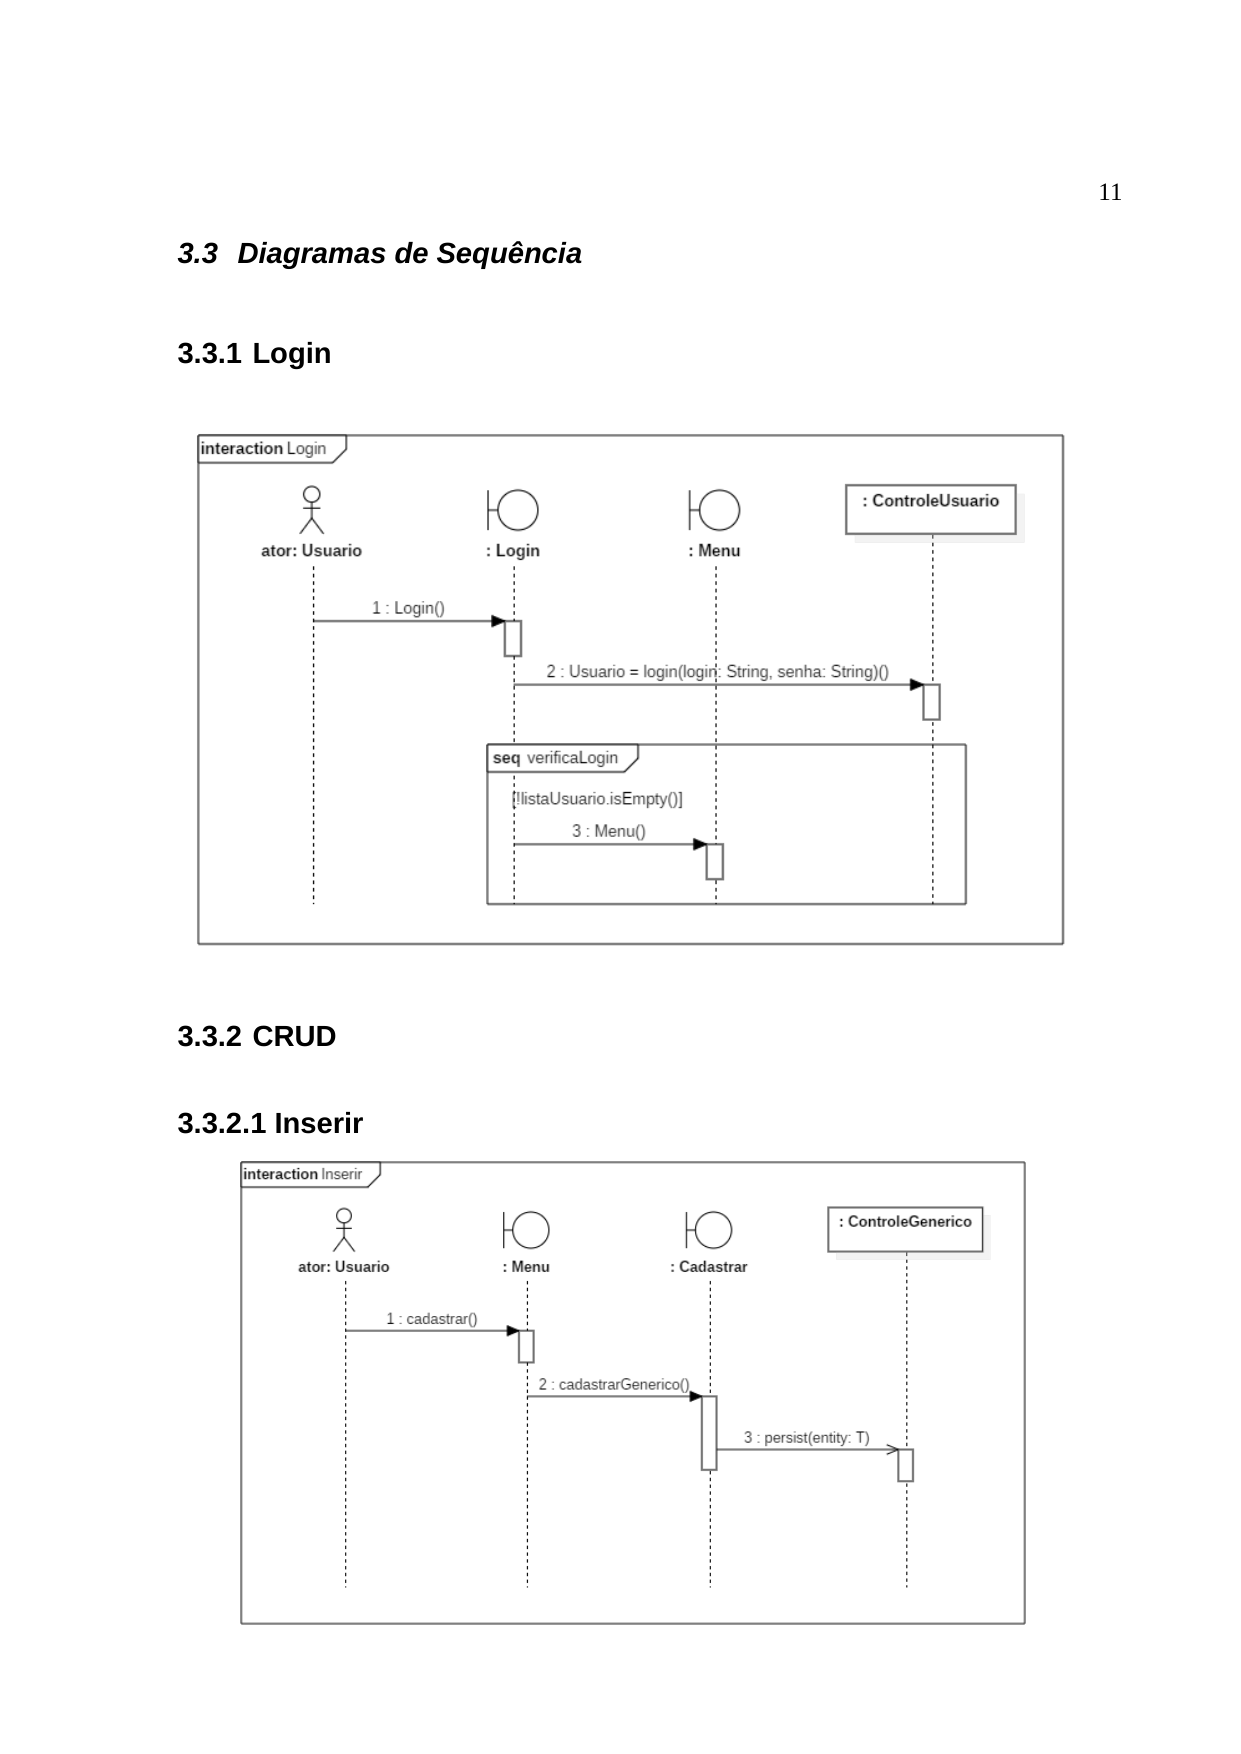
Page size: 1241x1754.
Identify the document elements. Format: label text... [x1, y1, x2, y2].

subtitle CRUD [177, 1018, 1122, 1052]
picture [230, 1151, 1069, 1669]
subtitle Login [177, 336, 1122, 369]
subtitle Diagramas de Sequência [177, 236, 1122, 270]
picture [186, 423, 1113, 994]
subtitle 3.3.2.1 Inserir [177, 1106, 1122, 1139]
